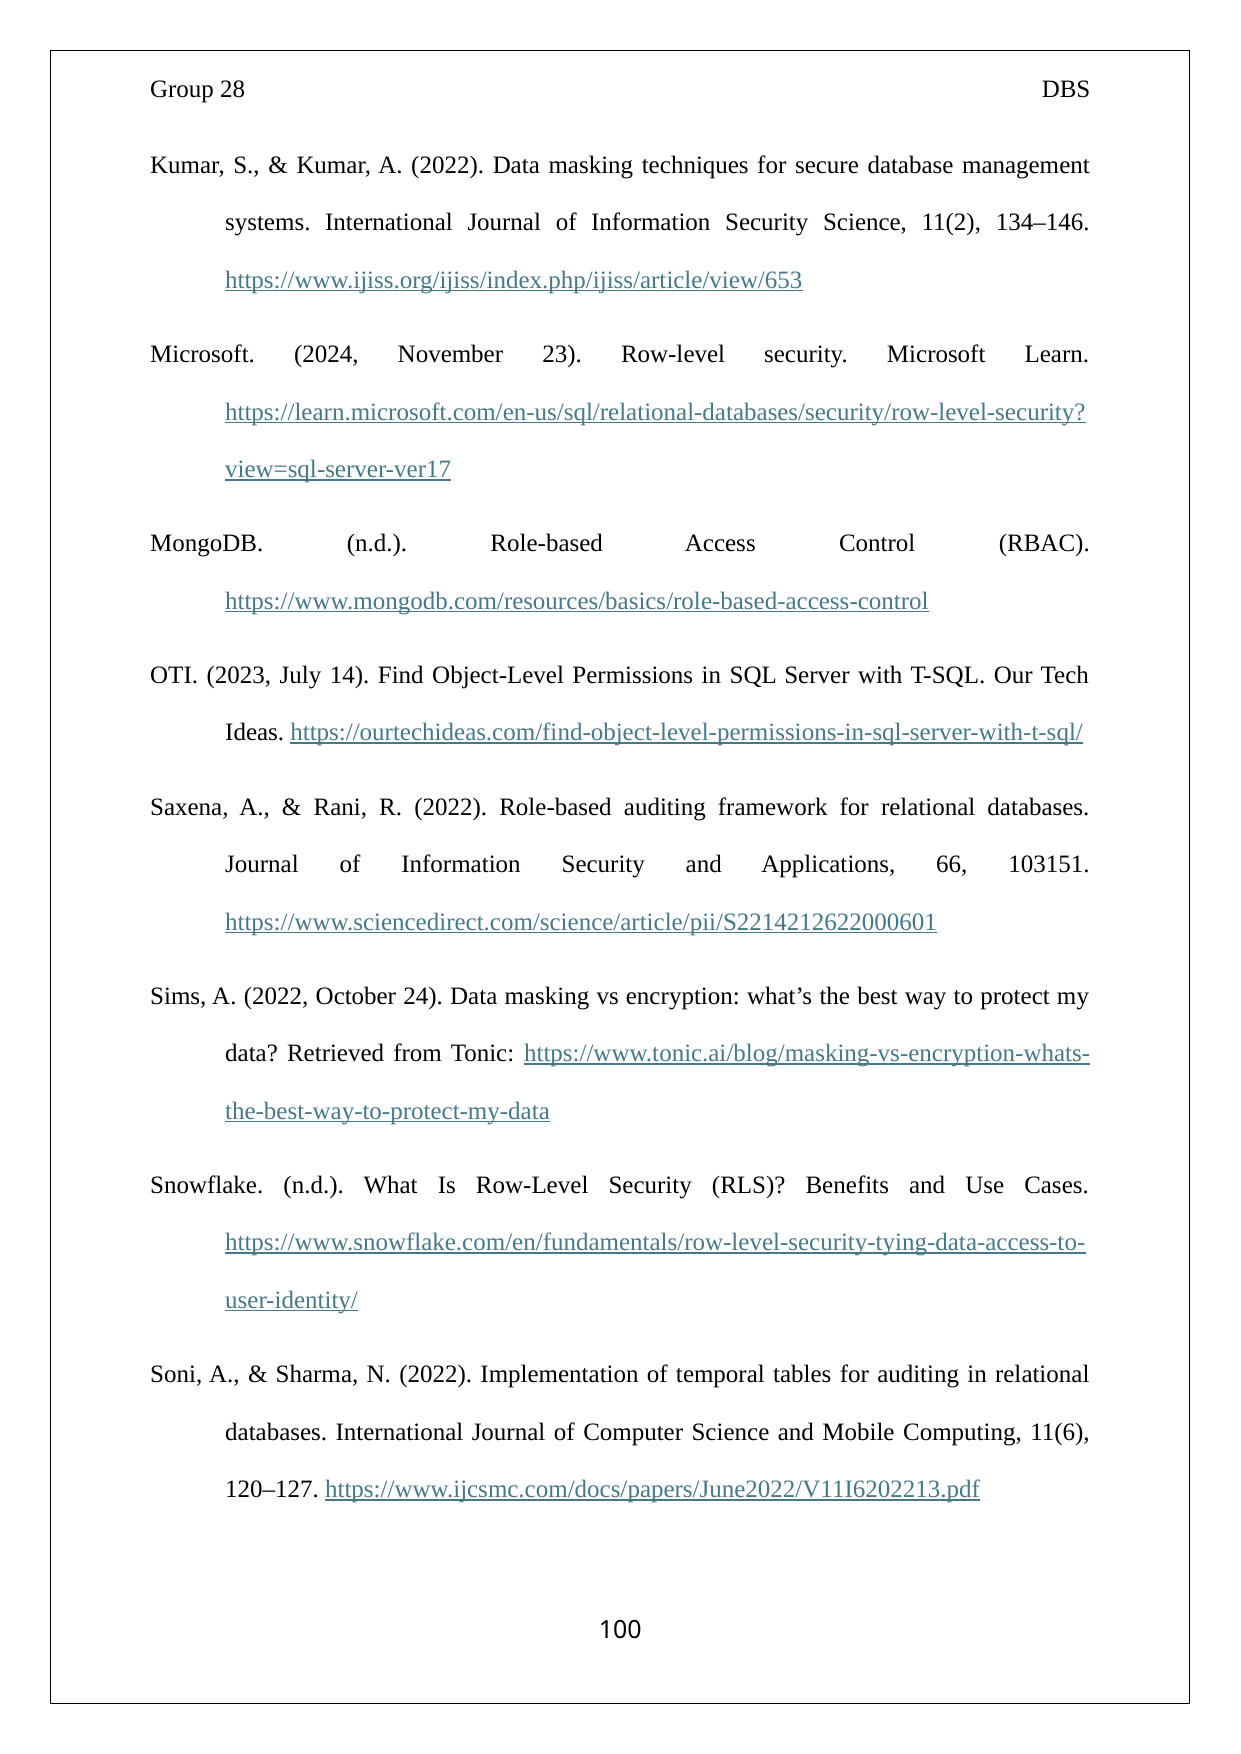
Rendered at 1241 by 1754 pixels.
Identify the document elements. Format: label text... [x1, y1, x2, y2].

text OTI. (2023, July 14). Find Object-Level Permissions in SQL Server with T-SQL. Our Tech Ideas. https://ourtechideas.com/find-object-level-permissions-in-sql-server-with-t-sql/ [150, 660, 1090, 746]
text Soni, A., & Sharma, N. (2022). Implementation of temporal tables for auditing in relational databases. International Journal of Computer Science and Mobile Computing, 11(6), 120–127. https://www.ijcsmc.com/docs/papers/June2022/V11I6202213.pdf [150, 1359, 1090, 1503]
text Sims, A. (2022, October 24). Data masking vs encryption: what’s the best way to protect my data? Retrieved from Tonic: https://www.tonic.ai/blog/masking-vs-encryption-whats-the-best-way-to-protect-my-data [150, 981, 1090, 1124]
text Snowflake. (n.d.). What Is Row-Level Security (RLS)? Benefits and Use Cases. https://www.snowflake.com/en/fundamentals/row-level-security-tying-data-access-to-user-identity/ [150, 1170, 1090, 1314]
text MongoDB. (n.d.). Role-based Access Control (RBAC). https://www.mongodb.com/resources/basics/role-based-access-control [150, 528, 1090, 614]
text Kumar, S., & Kumar, A. (2022). Data masking techniques for secure database management systems. International Journal of Information Security Science, 11(2), 134–146. https://www.ijiss.org/ijiss/index.php/ijiss/article/view/653 [150, 150, 1090, 294]
text Saxena, A., & Rani, R. (2022). Role-based auditing framework for relational databases. Journal of Information Security and Applications, 66, 103151. https://www.sciencedirect.com/science/article/pii/S2214212622000601 [150, 792, 1090, 935]
text Microsoft. (2024, November 23). Row-level security. Microsoft Learn. https://learn.microsoft.com/en-us/sql/relational-databases/security/row-level-security?view=sql-server-ver17 [150, 339, 1090, 483]
